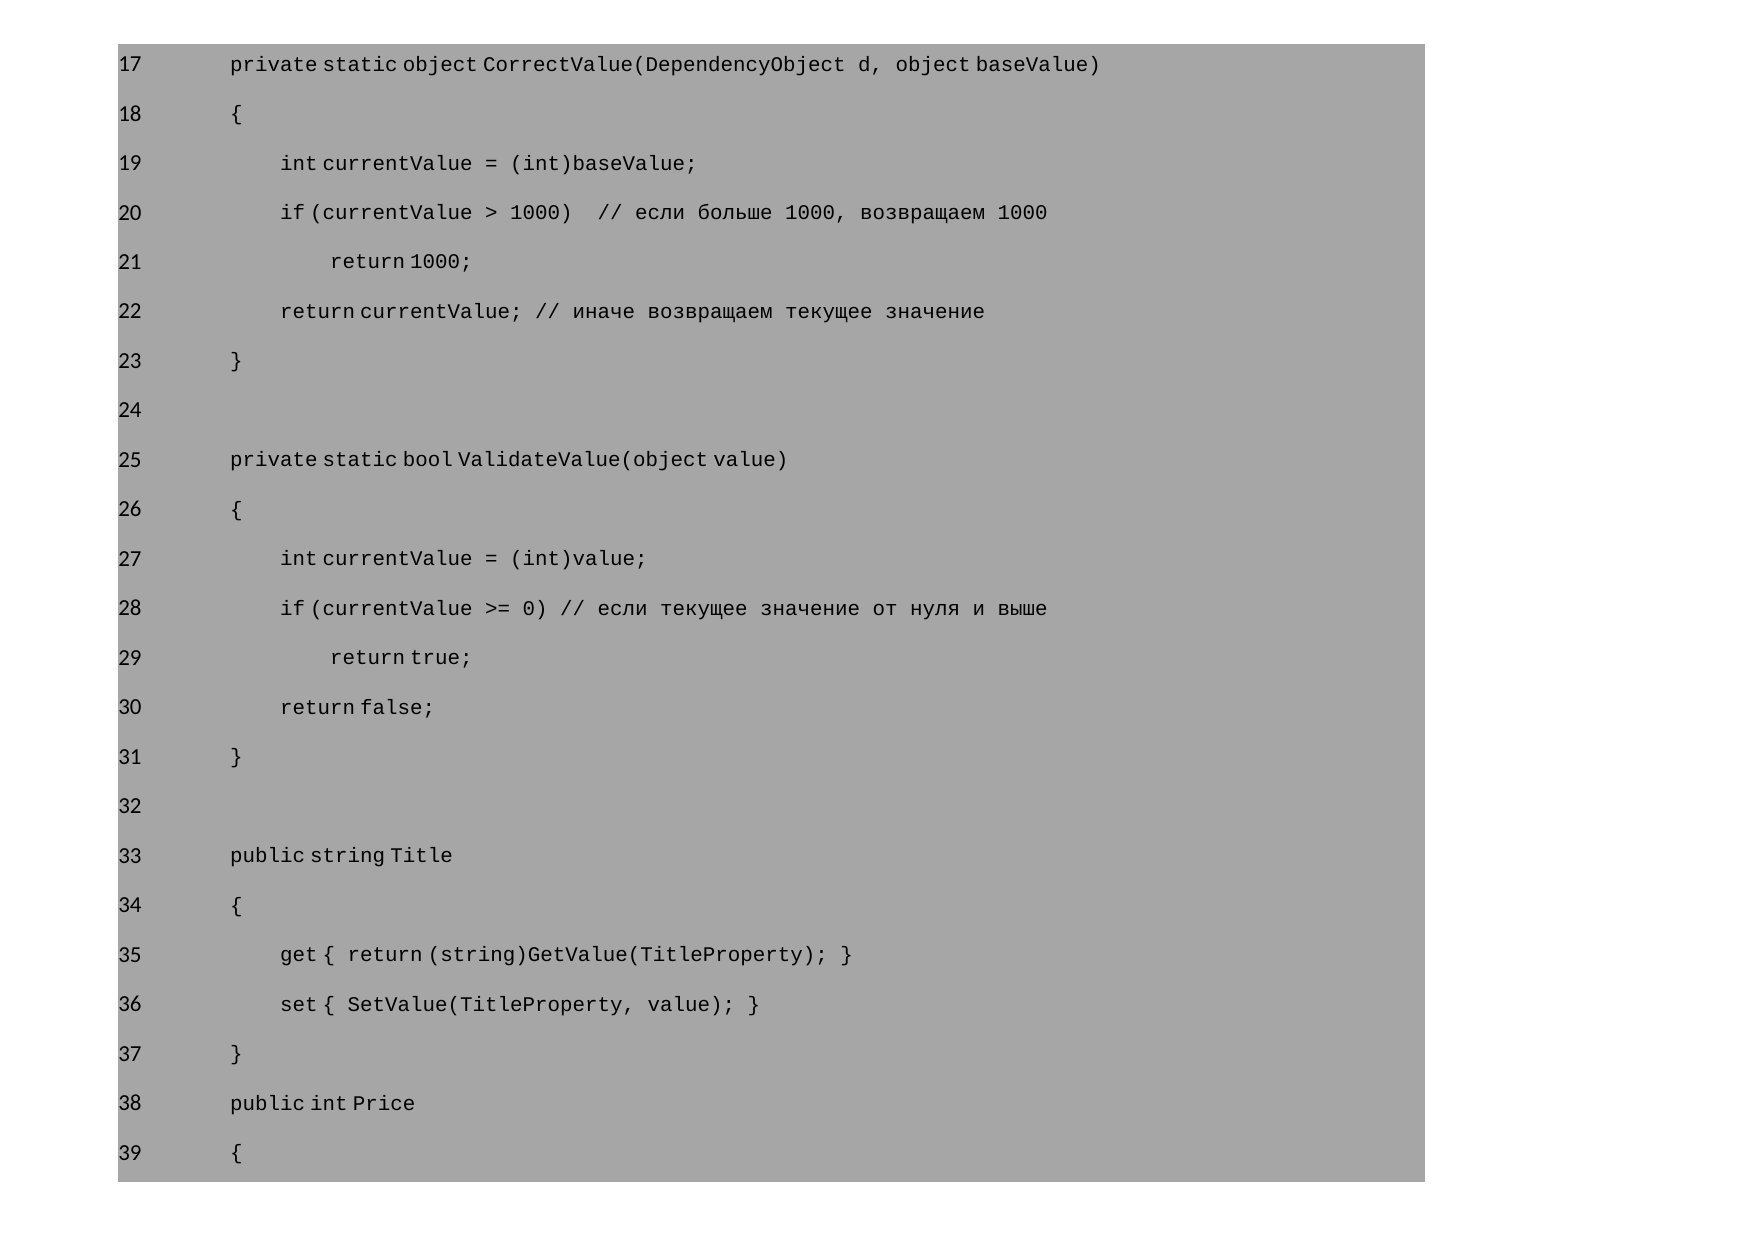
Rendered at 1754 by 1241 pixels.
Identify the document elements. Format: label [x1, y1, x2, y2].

table_header [180, 44, 1425, 1182]
table_header [118, 44, 180, 1182]
